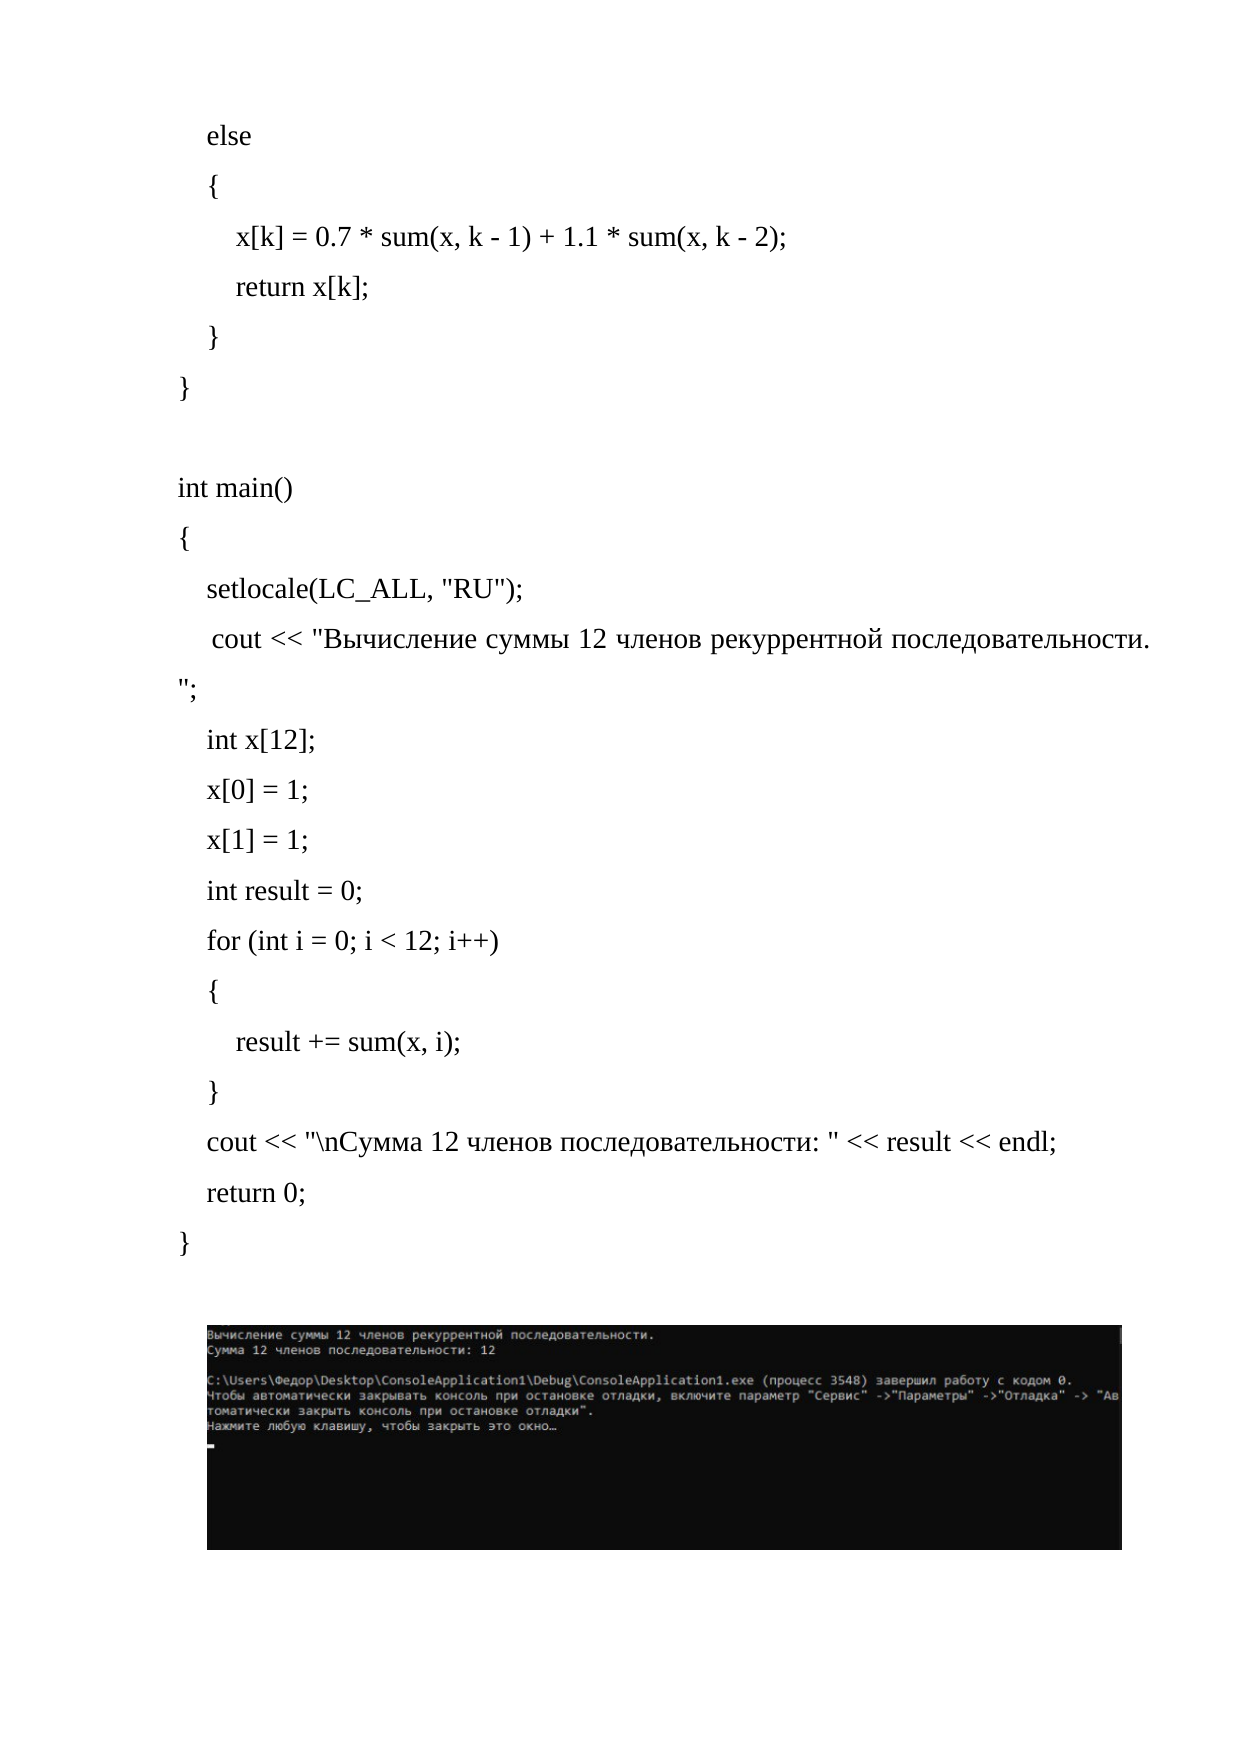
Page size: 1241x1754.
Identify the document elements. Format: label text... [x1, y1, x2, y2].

text setlocale(LC_ALL, "RU"); [177, 571, 1152, 604]
text x[k] = 0.7 * sum(x, k - 1) + 1.1 * sum(x, k - 2); [177, 219, 1152, 252]
text { [177, 973, 1152, 1007]
text int x[12]; [177, 722, 1152, 755]
text cout << "Вычисление суммы 12 членов рекуррентной последовательности. "; [177, 621, 1152, 705]
text } [177, 319, 1152, 353]
text } [177, 1225, 1152, 1258]
text } [177, 1074, 1152, 1108]
text return x[k]; [177, 269, 1152, 303]
text int result = 0; [177, 873, 1152, 906]
text x[1] = 1; [177, 822, 1152, 856]
text for (int i = 0; i < 12; i++) [177, 923, 1152, 957]
text int main() [177, 470, 1152, 504]
text { [177, 168, 1152, 202]
picture [207, 1325, 1122, 1550]
text return 0; [177, 1175, 1152, 1208]
text result += sum(x, i); [177, 1024, 1152, 1057]
text cout << "\nСумма 12 членов последовательности: " << result << endl; [177, 1124, 1152, 1158]
text x[0] = 1; [177, 772, 1152, 806]
text else [177, 118, 1152, 152]
text } [177, 370, 1152, 403]
text { [177, 521, 1152, 554]
